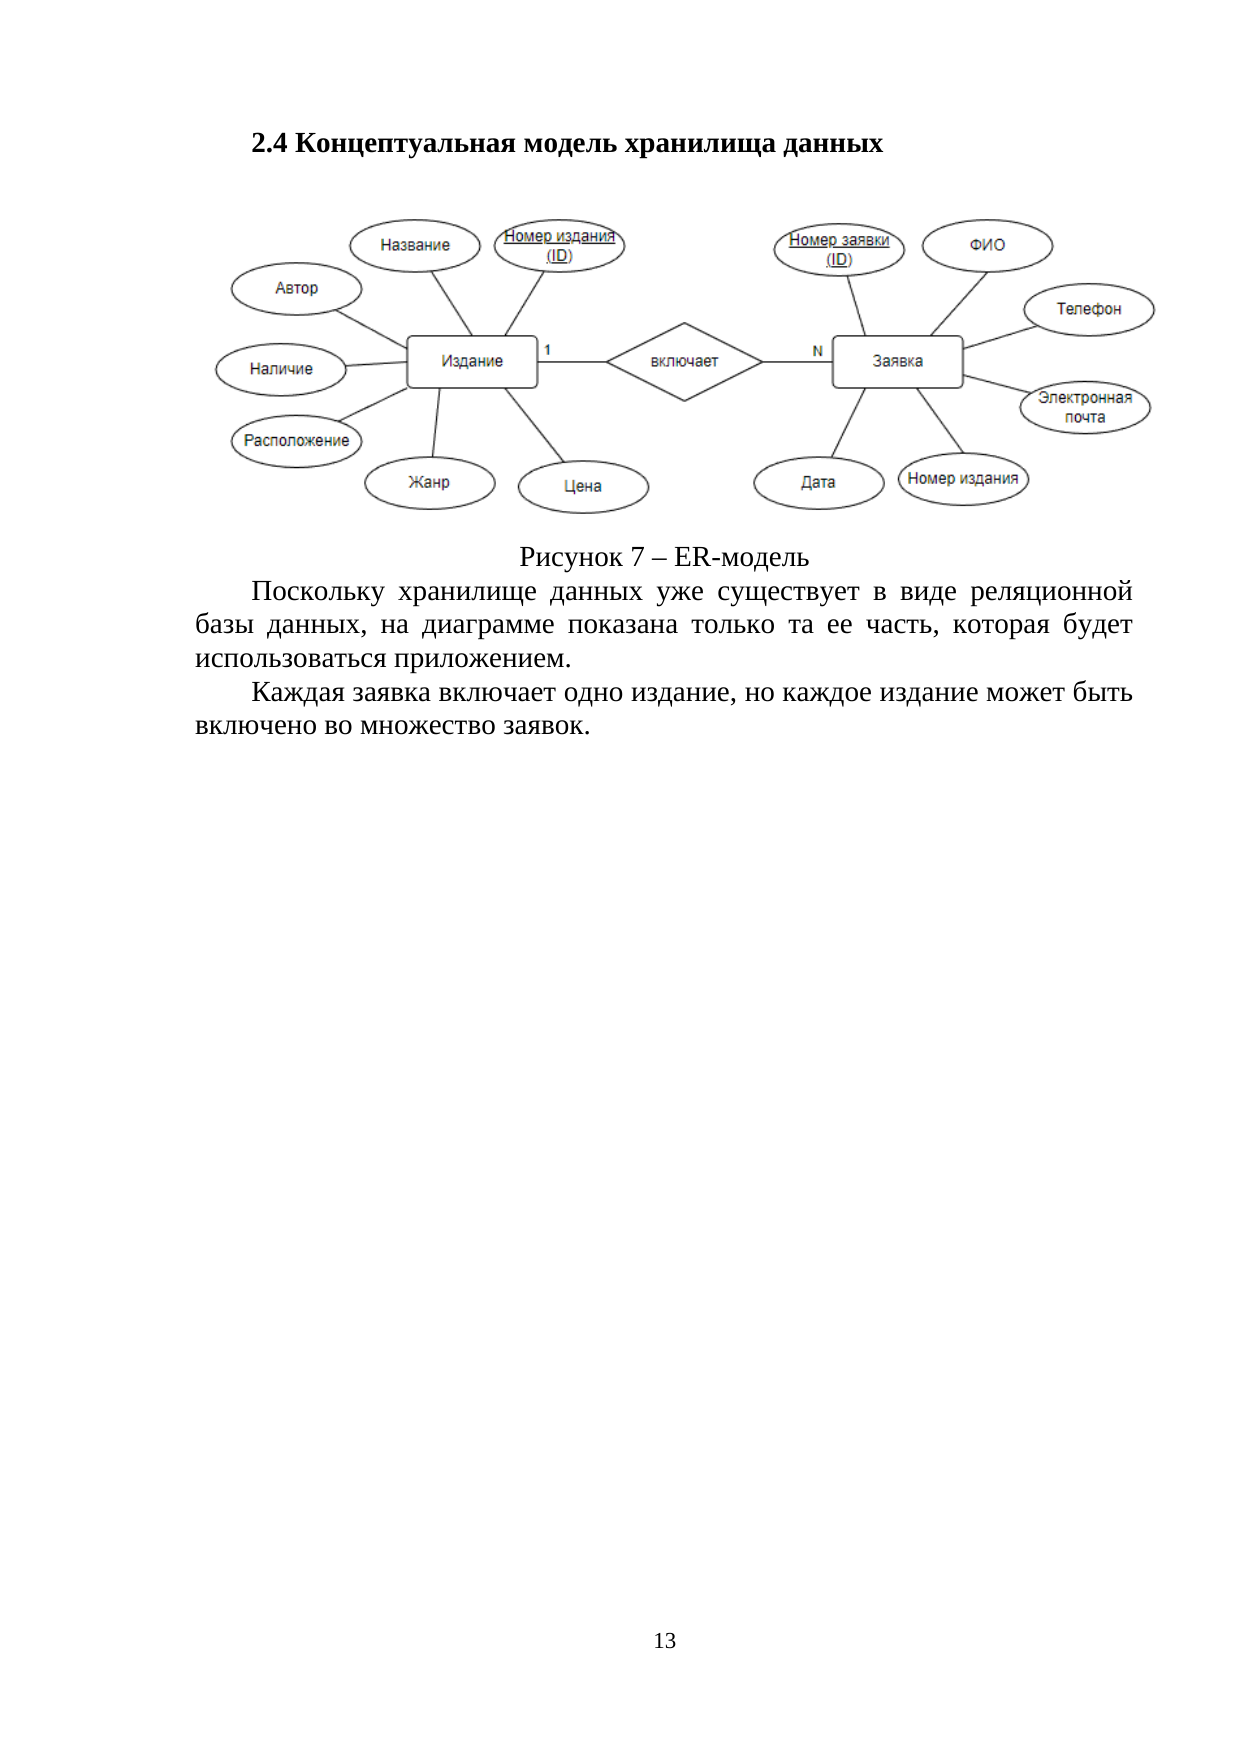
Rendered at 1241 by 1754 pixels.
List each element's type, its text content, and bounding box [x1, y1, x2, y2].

picture [194, 192, 1170, 540]
subtitle 2.4 Концептуальная модель хранилища данных [177, 126, 1152, 159]
text Поскольку хранилище данных уже существует в виде реляционной базы данных, на диаграмме показана только та ее часть, которая будет использоваться приложением. [195, 573, 1134, 674]
text Каждая заявка включает одно издание, но каждое издание может быть включено во множество заявок. [195, 674, 1134, 741]
text Рисунок 7 – ER-модель [195, 540, 1134, 573]
